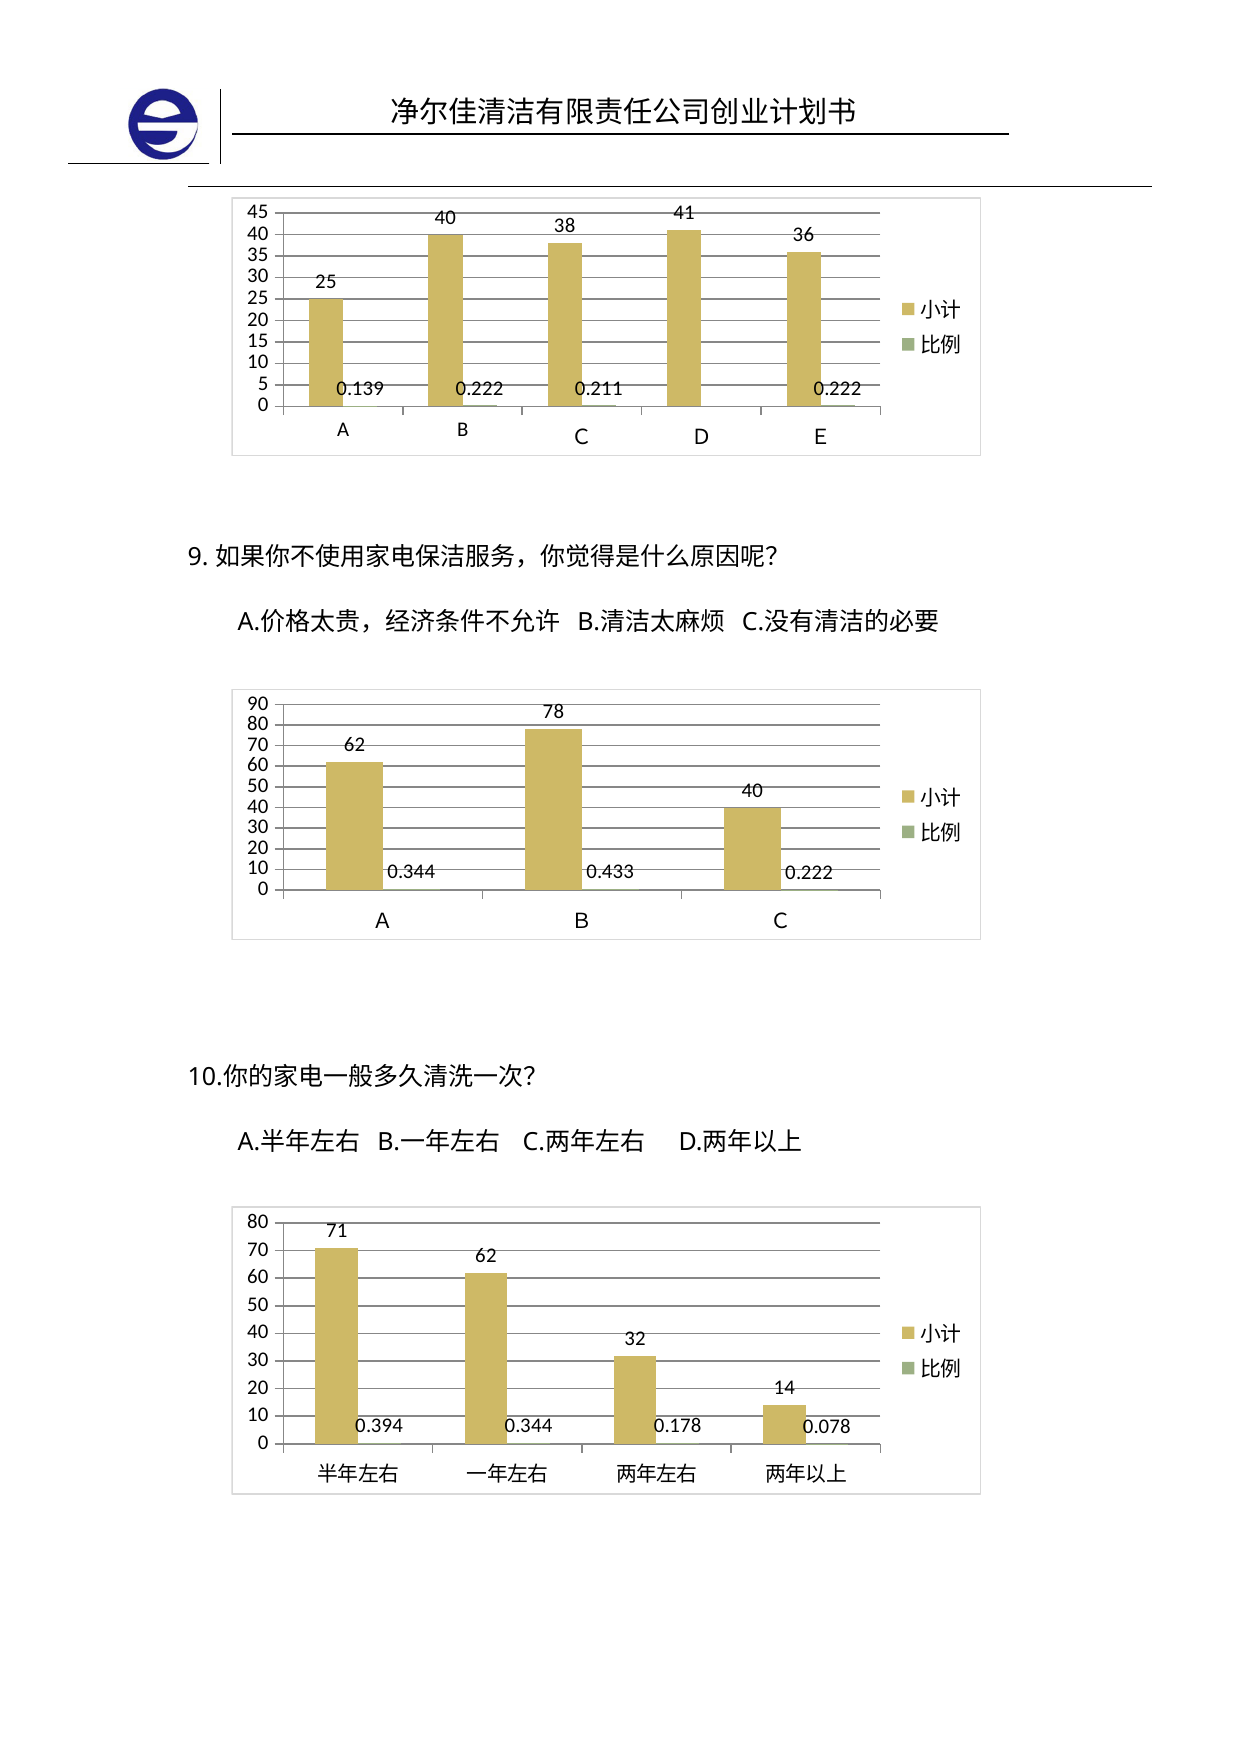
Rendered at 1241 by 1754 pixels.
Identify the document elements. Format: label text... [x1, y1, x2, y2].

text 10.你的家电一般多久清洗一次？ [187, 1042, 1152, 1107]
text A.价格太贵，经济条件不允许 B.清洁太麻烦 C.没有清洁的必要 [187, 587, 1152, 652]
text A.半年左右 B.一年左右 C.两年左右 D.两年以上 [187, 1107, 1152, 1172]
picture [117, 88, 210, 161]
text 9. 如果你不使用家电保洁服务，你觉得是什么原因呢？ [187, 522, 1152, 587]
